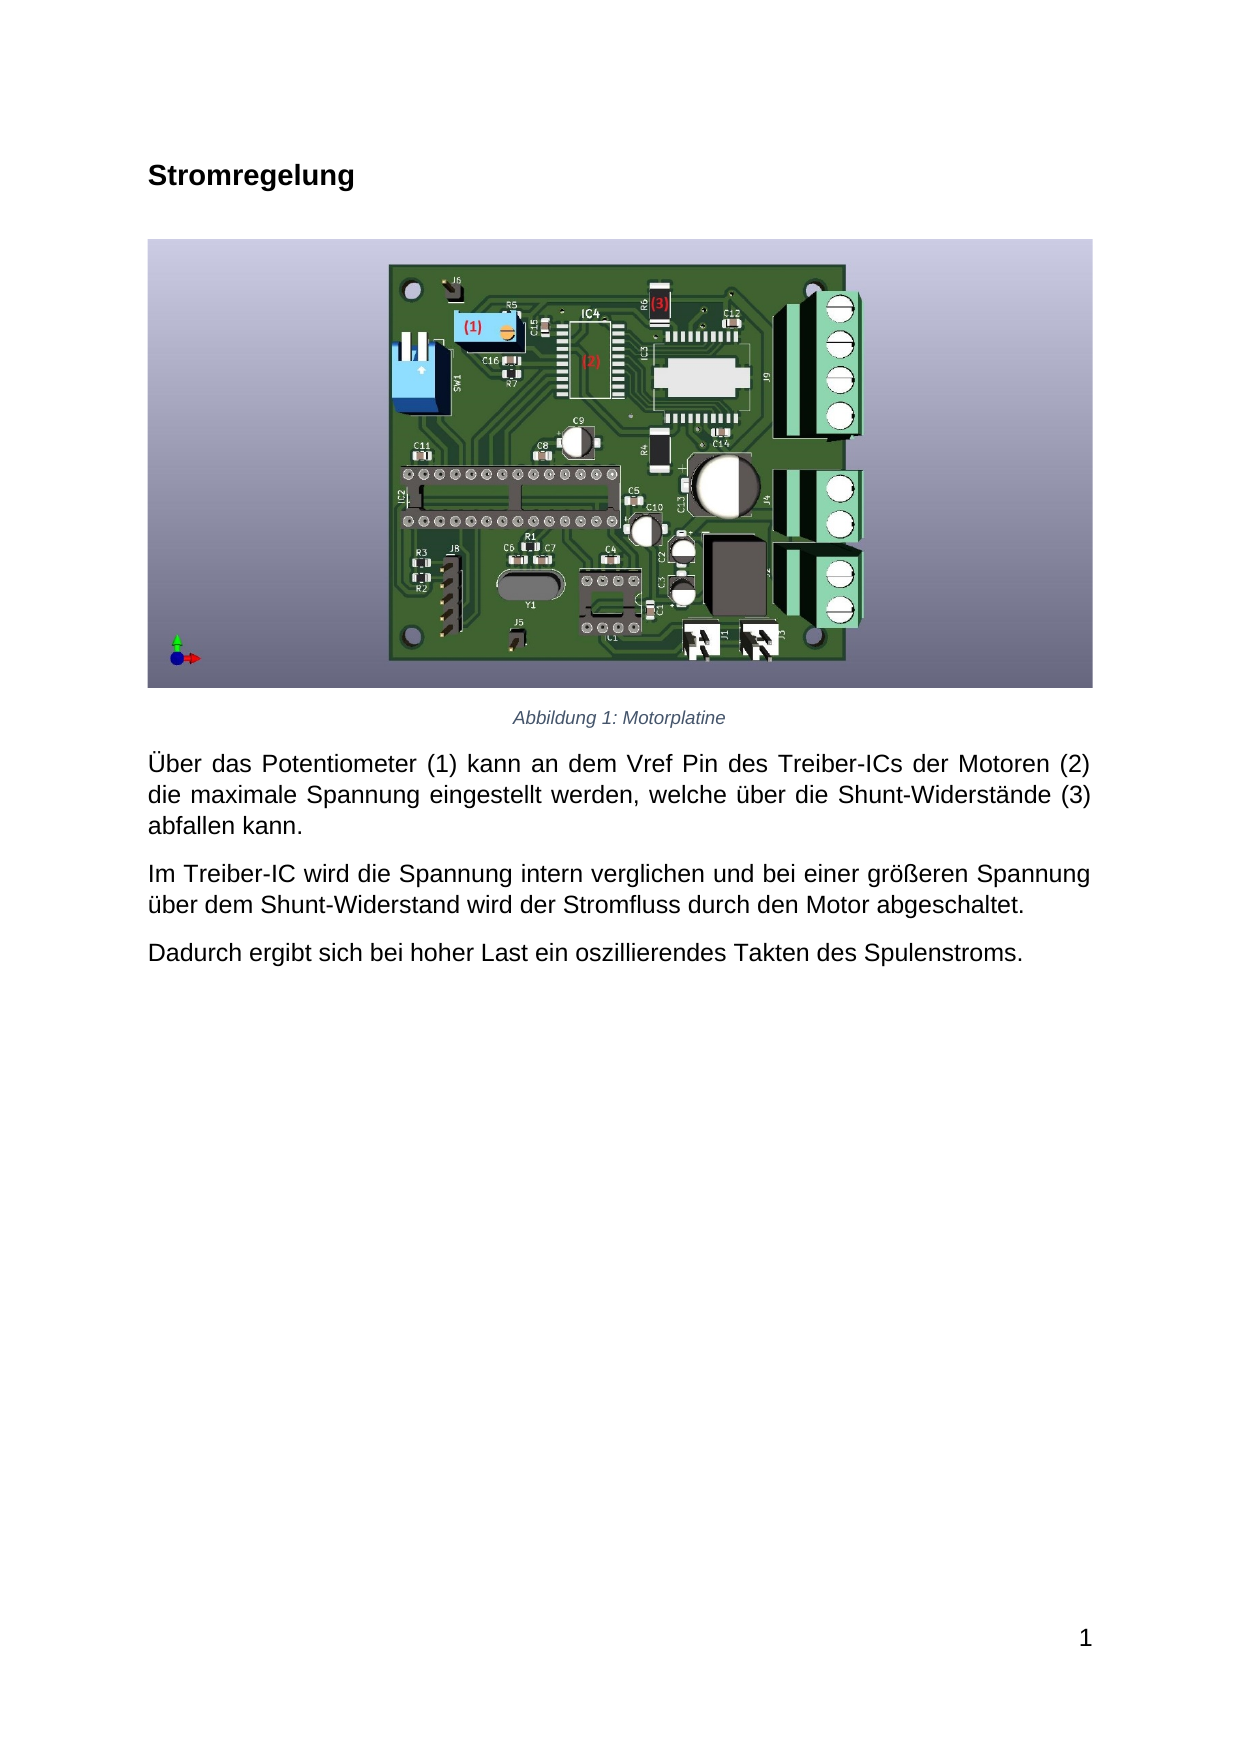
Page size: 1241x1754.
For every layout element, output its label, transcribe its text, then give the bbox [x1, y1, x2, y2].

picture [147, 239, 1093, 688]
subtitle Stromregelung [148, 158, 816, 192]
text Dadurch ergibt sich bei hoher Last ein oszillierendes Takten des Spulenstroms. [148, 938, 1093, 966]
text Im Treiber-IC wird die Spannung intern verglichen und bei einer größeren Spannung über dem Shunt-Widerstand wird der Stromfluss durch den Motor abgeschaltet. [148, 859, 1093, 919]
text Über das Potentiometer (1) kann an dem Vref Pin des Treiber-ICs der Motoren (2) die maximale Spannung eingestellt werden, welche über die Shunt-Widerstände (3) abfallen kann. [148, 749, 1093, 840]
